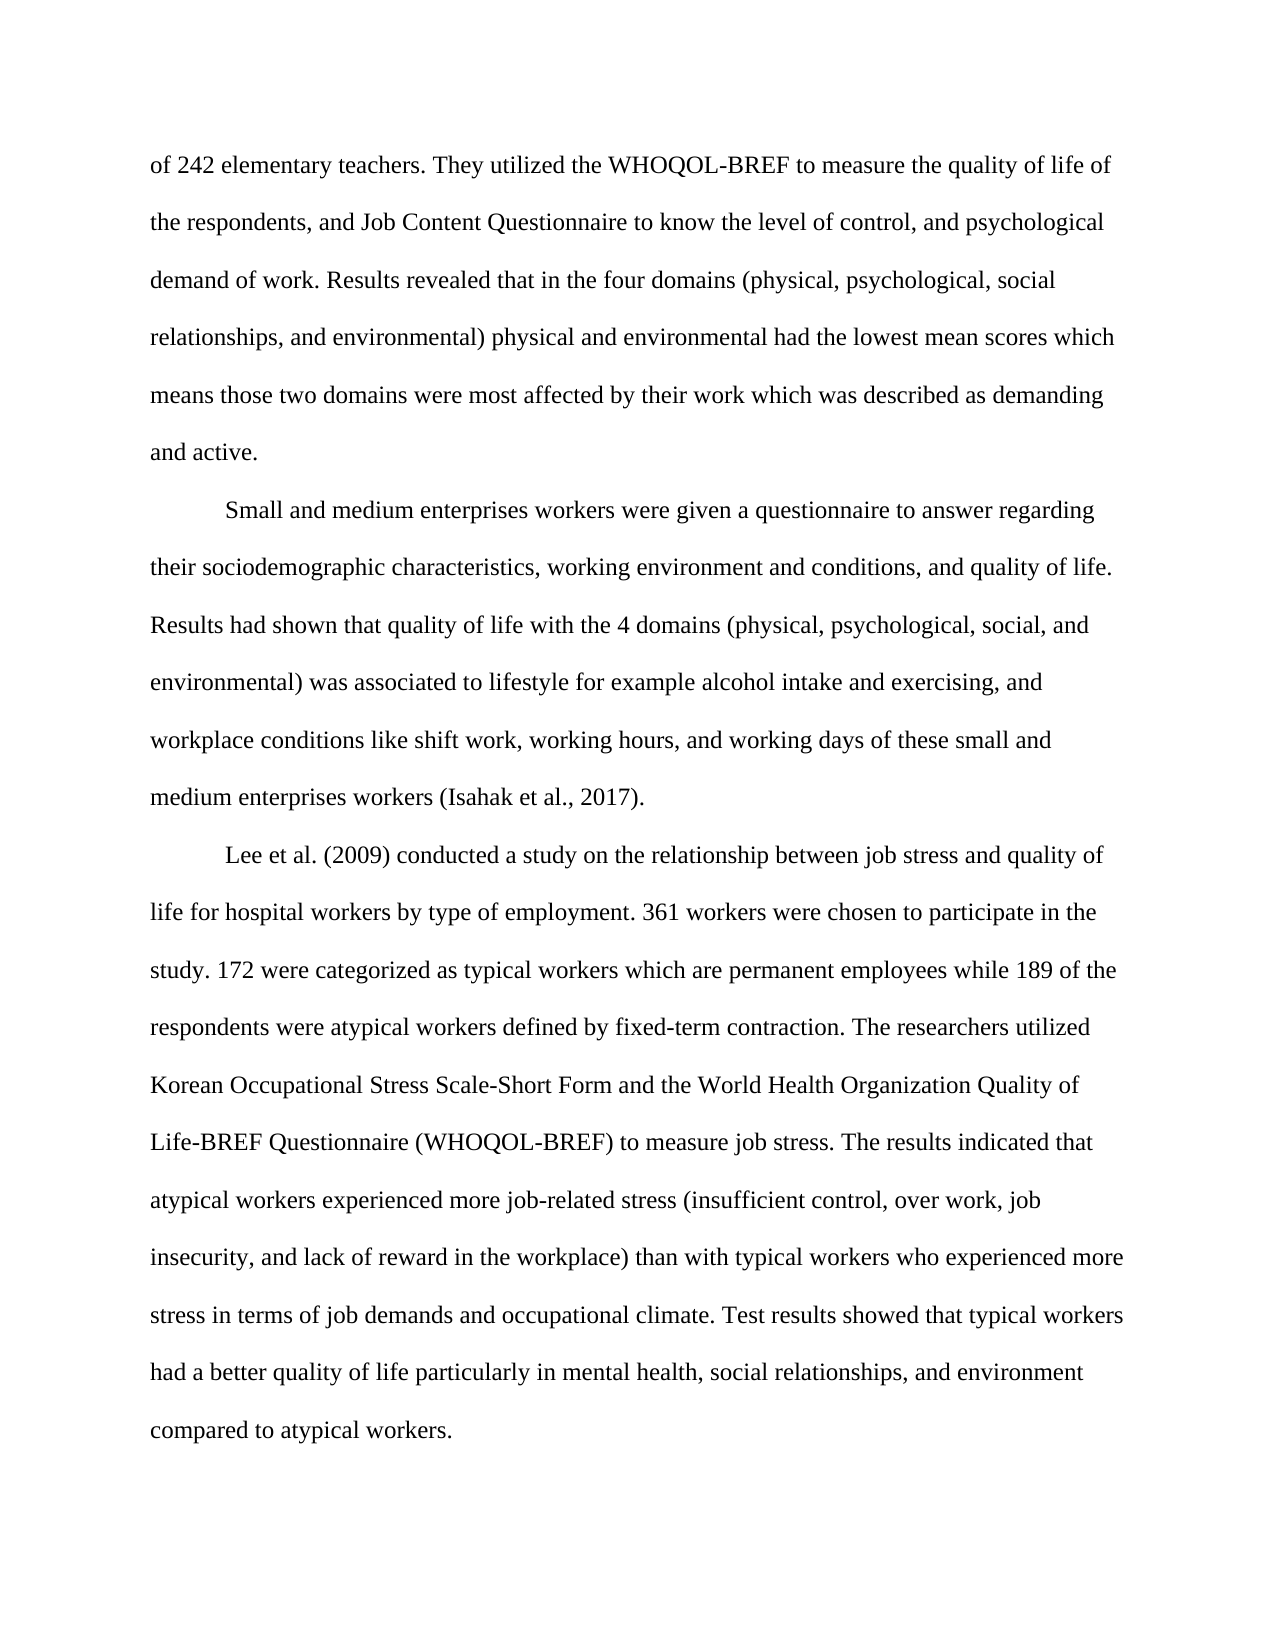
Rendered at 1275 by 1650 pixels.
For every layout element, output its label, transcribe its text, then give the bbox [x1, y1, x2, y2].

text Small and medium enterprises workers were given a questionnaire to answer regarding their sociodemographic characteristics, working environment and conditions, and quality of life. Results had shown that quality of life with the 4 domains (physical, psychological, social, and environmental) was associated to lifestyle for example alcohol intake and exercising, and workplace conditions like shift work, working hours, and working days of these small and medium enterprises workers (Isahak et al., 2017). [150, 495, 1125, 811]
text Lee et al. (2009) conducted a study on the relationship between job stress and quality of life for hospital workers by type of employment. 361 workers were chosen to participate in the study. 172 were categorized as typical workers which are permanent employees while 189 of the respondents were atypical workers defined by fixed-term contraction. The researchers utilized Korean Occupational Stress Scale-Short Form and the World Health Organization Quality of Life-BREF Questionnaire (WHOQOL-BREF) to measure job stress. The results indicated that atypical workers experienced more job-related stress (insufficient control, over work, job insecurity, and lack of reward in the workplace) than with typical workers who experienced more stress in terms of job demands and occupational climate. Test results showed that typical workers had a better quality of life particularly in mental health, social relationships, and environment compared to atypical workers. [150, 840, 1125, 1444]
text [150, 150, 1125, 466]
